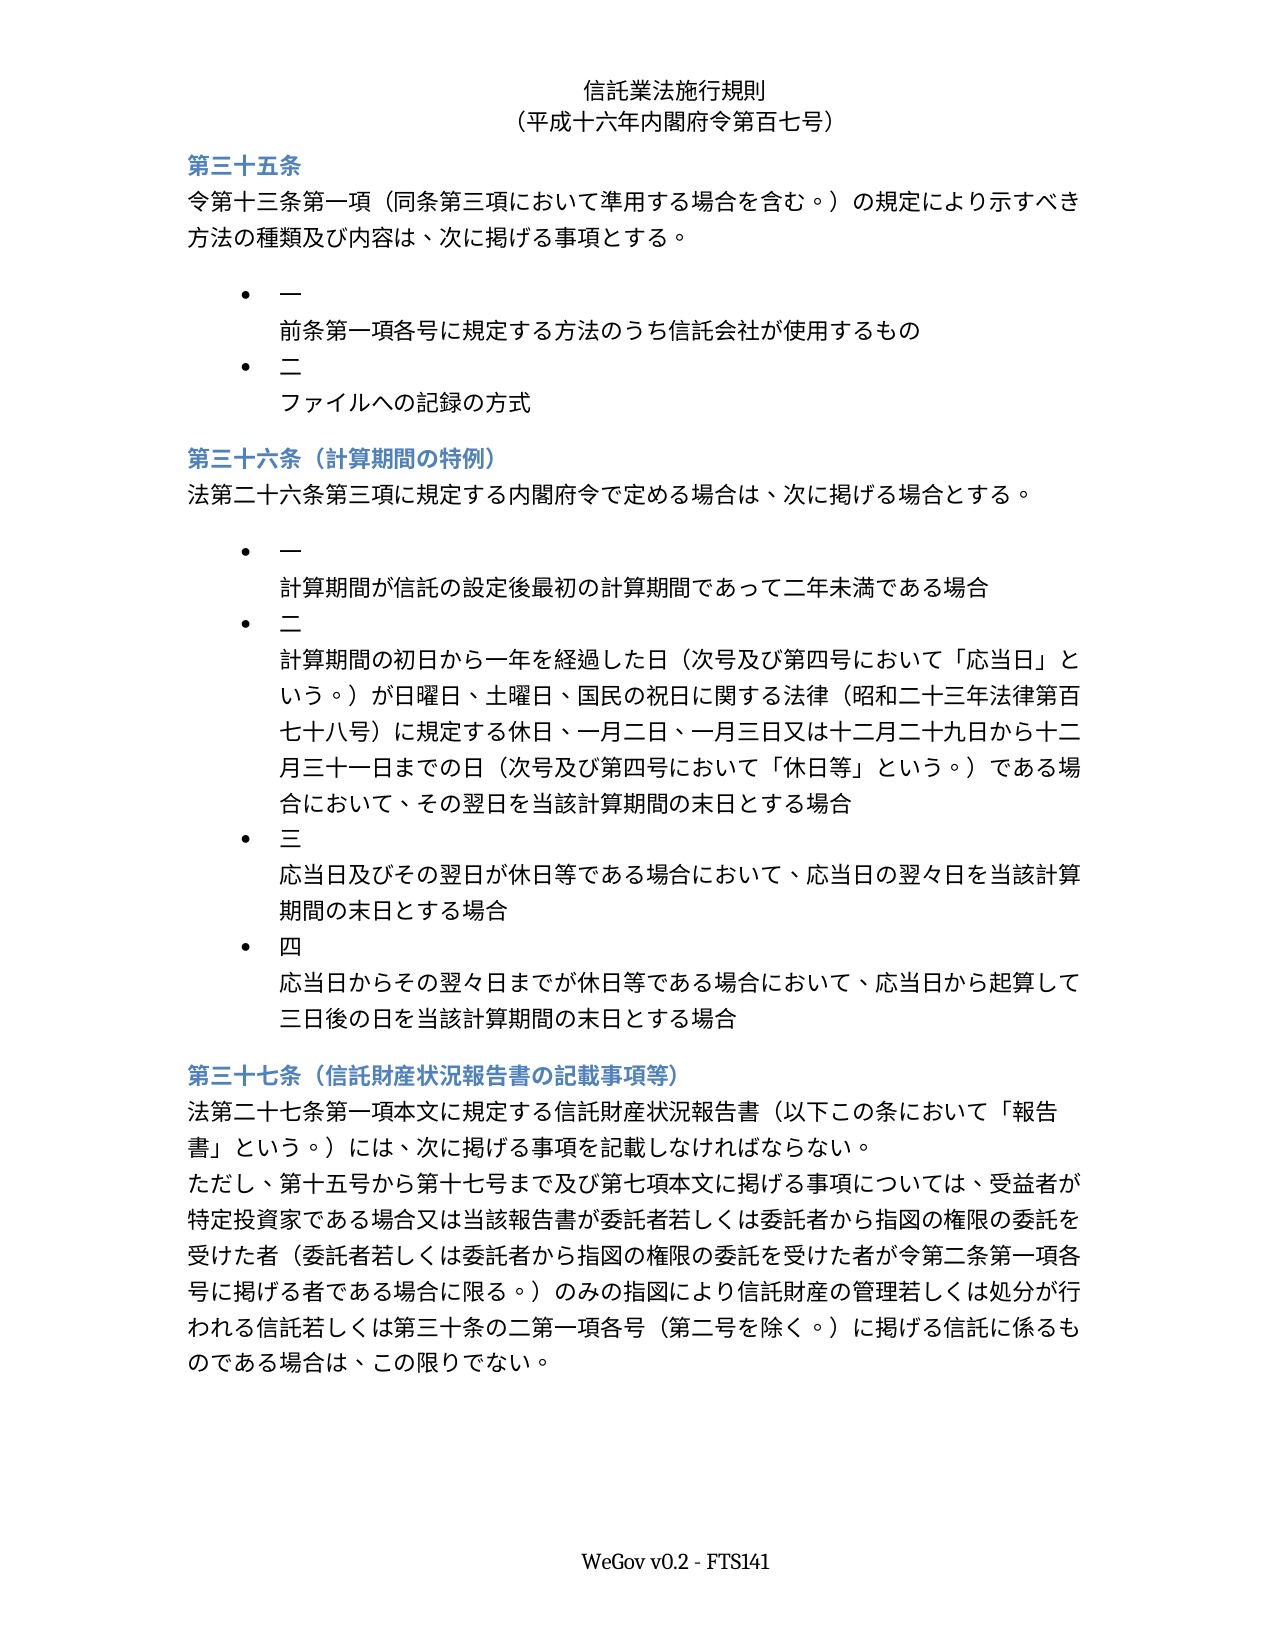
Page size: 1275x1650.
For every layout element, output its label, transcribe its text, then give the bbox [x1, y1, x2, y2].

text 法第二十七条第一項本文に規定する信託財産状況報告書（以下この条において「報告書」という。）には、次に掲げる事項を記載しなければならない。 ただし、第十五号から第十七号まで及び第七項本文に掲げる事項については、受益者が特定投資家である場合又は当該報告書が委託者若しくは委託者から指図の権限の委託を受けた者（委託者若しくは委託者から指図の権限の委託を受けた者が令第二条第一項各号に掲げる者である場合に限る。）のみの指図により信託財産の管理若しくは処分が行われる信託若しくは第三十条の二第一項各号（第二号を除く。）に掲げる信託に係るものである場合は、この限りでない。 [187, 1096, 1087, 1379]
list 四 応当日からその翌々日までが休日等である場合において、応当日から起算して三日後の日を当該計算期間の末日とする場合 [242, 931, 1087, 1034]
list 一 計算期間が信託の設定後最初の計算期間であって二年未満である場合 [242, 536, 1087, 603]
list 二 計算期間の初日から一年を経過した日（次号及び第四号において「応当日」という。）が日曜日、土曜日、国民の祝日に関する法律（昭和二十三年法律第百七十八号）に規定する休日、一月二日、一月三日又は十二月二十九日から十二月三十一日までの日（次号及び第四号において「休日等」という。）である場合において、その翌日を当該計算期間の末日とする場合 [242, 608, 1087, 819]
list 二 ファイルへの記録の方式 [242, 351, 1087, 418]
subtitle 第三十七条（信託財産状況報告書の記載事項等） [187, 1060, 1087, 1091]
text 令第十三条第一項（同条第三項において準用する場合を含む。）の規定により示すべき方法の種類及び内容は、次に掲げる事項とする。 [187, 186, 1087, 253]
text 法第二十六条第三項に規定する内閣府令で定める場合は、次に掲げる場合とする。 [187, 479, 1087, 510]
list 一 前条第一項各号に規定する方法のうち信託会社が使用するもの [242, 279, 1087, 346]
subtitle 第三十六条（計算期間の特例） [187, 443, 1087, 474]
list 三 応当日及びその翌日が休日等である場合において、応当日の翌々日を当該計算期間の末日とする場合 [242, 823, 1087, 927]
subtitle 第三十五条 [187, 150, 1087, 181]
